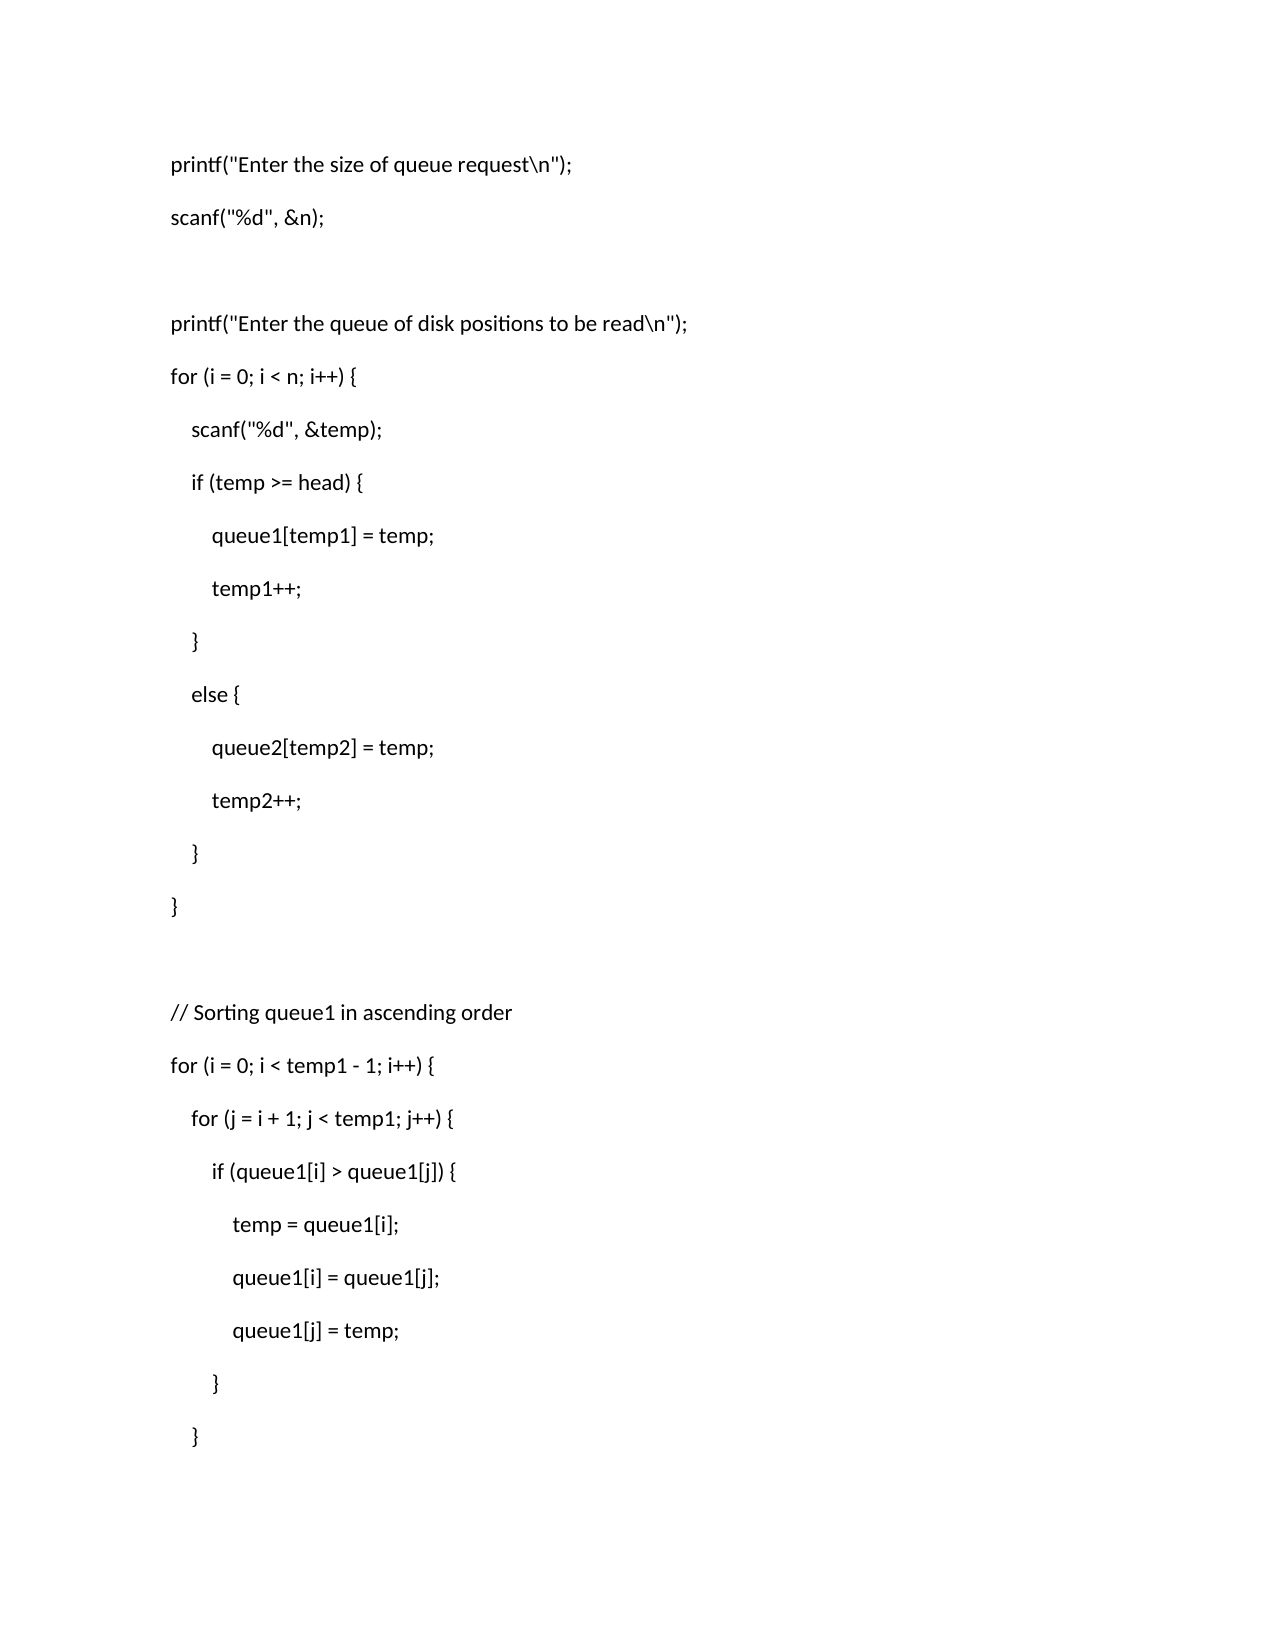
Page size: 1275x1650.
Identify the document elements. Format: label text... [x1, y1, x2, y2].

text scanf("%d", &n); [150, 203, 1125, 231]
text temp2++; [150, 786, 1125, 814]
text } [150, 839, 1125, 867]
text for (i = 0; i < temp1 - 1; i++) { [150, 1051, 1125, 1079]
text queue1[j] = temp; [150, 1316, 1125, 1344]
text if (temp >= head) { [150, 468, 1125, 496]
text queue1[temp1] = temp; [150, 521, 1125, 549]
text } [150, 627, 1125, 655]
text } [150, 892, 1125, 920]
text else { [150, 680, 1125, 708]
text // Sorting queue1 in ascending order [150, 998, 1125, 1026]
text printf("Enter the size of queue request\n"); [150, 150, 1125, 178]
text if (queue1[i] > queue1[j]) { [150, 1157, 1125, 1185]
text queue2[temp2] = temp; [150, 733, 1125, 761]
text for (j = i + 1; j < temp1; j++) { [150, 1104, 1125, 1132]
text for (i = 0; i < n; i++) { [150, 362, 1125, 390]
text printf("Enter the queue of disk positions to be read\n"); [150, 309, 1125, 337]
text queue1[i] = queue1[j]; [150, 1263, 1125, 1291]
text } [150, 1422, 1125, 1451]
text } [150, 1369, 1125, 1397]
text temp1++; [150, 574, 1125, 602]
text scanf("%d", &temp); [150, 415, 1125, 443]
text temp = queue1[i]; [150, 1210, 1125, 1238]
